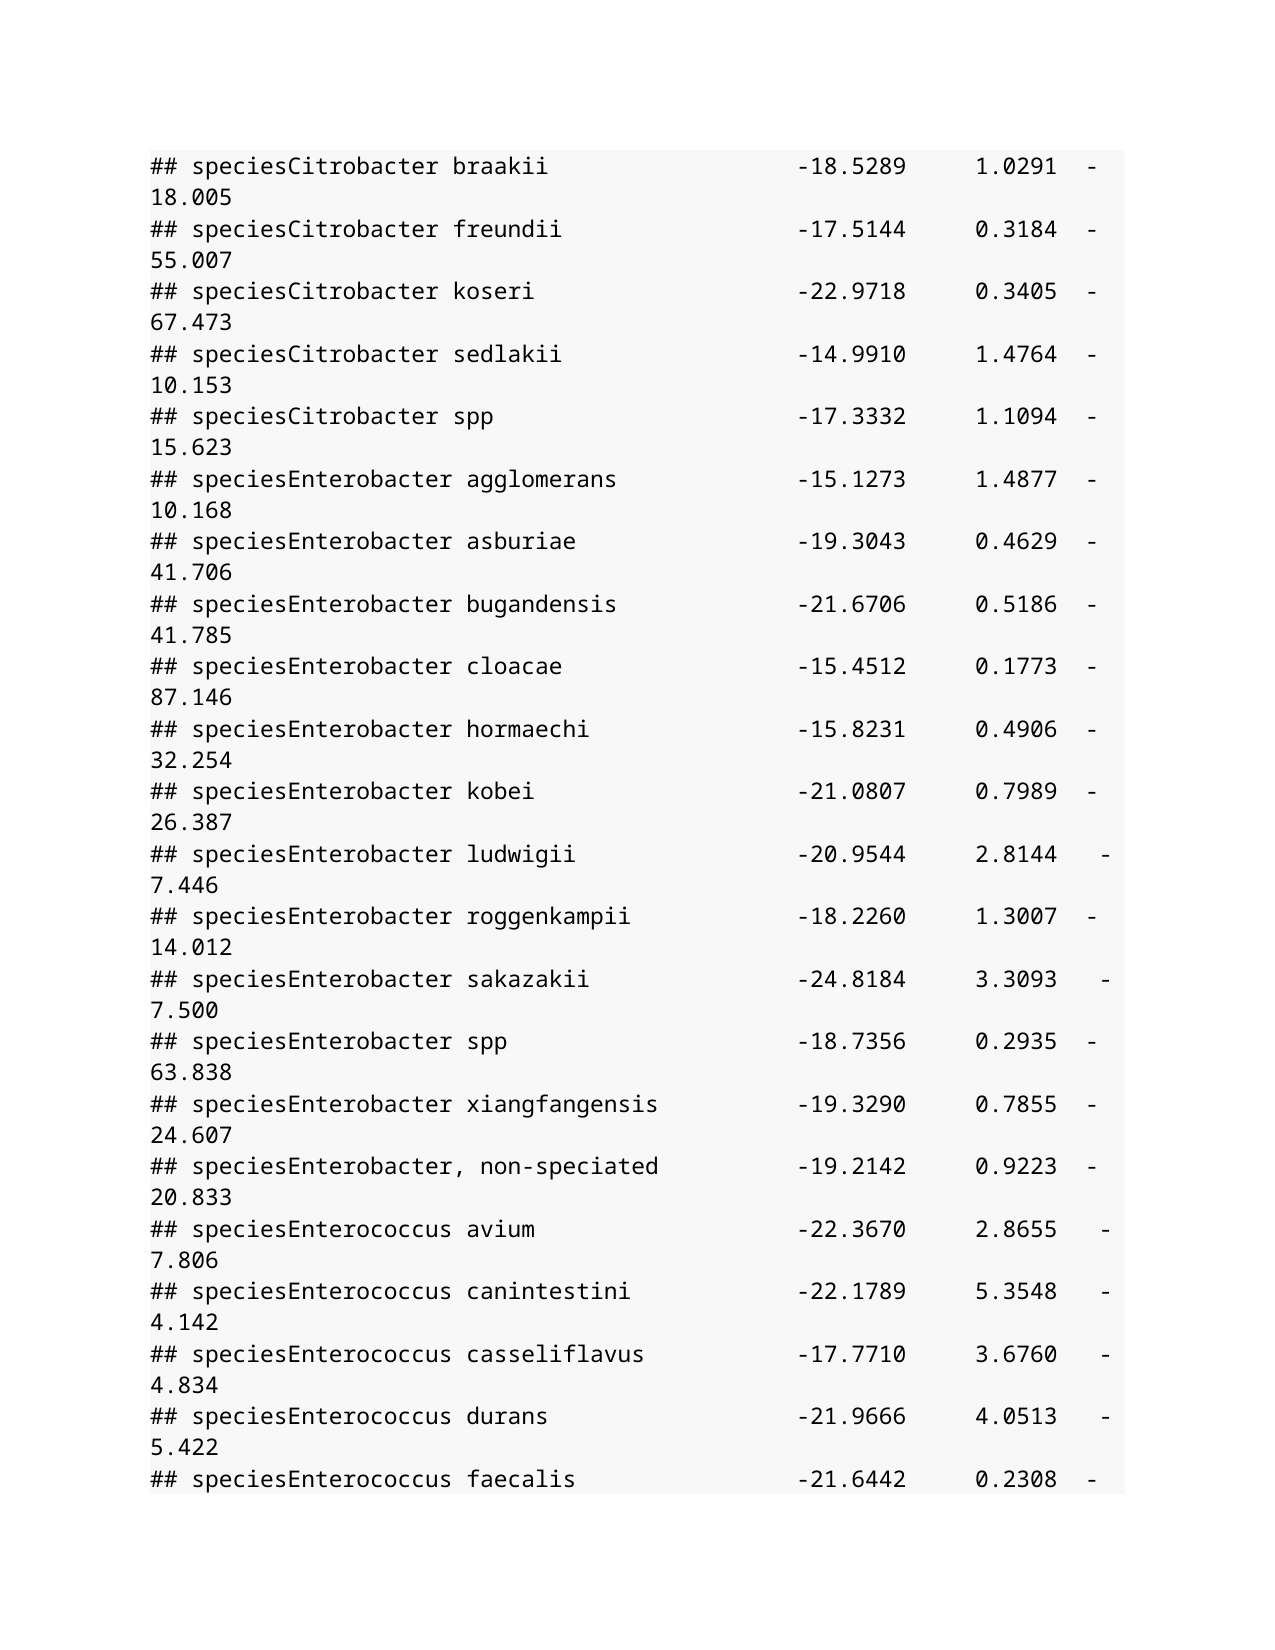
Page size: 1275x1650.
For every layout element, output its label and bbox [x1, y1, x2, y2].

text [150, 150, 1125, 1494]
